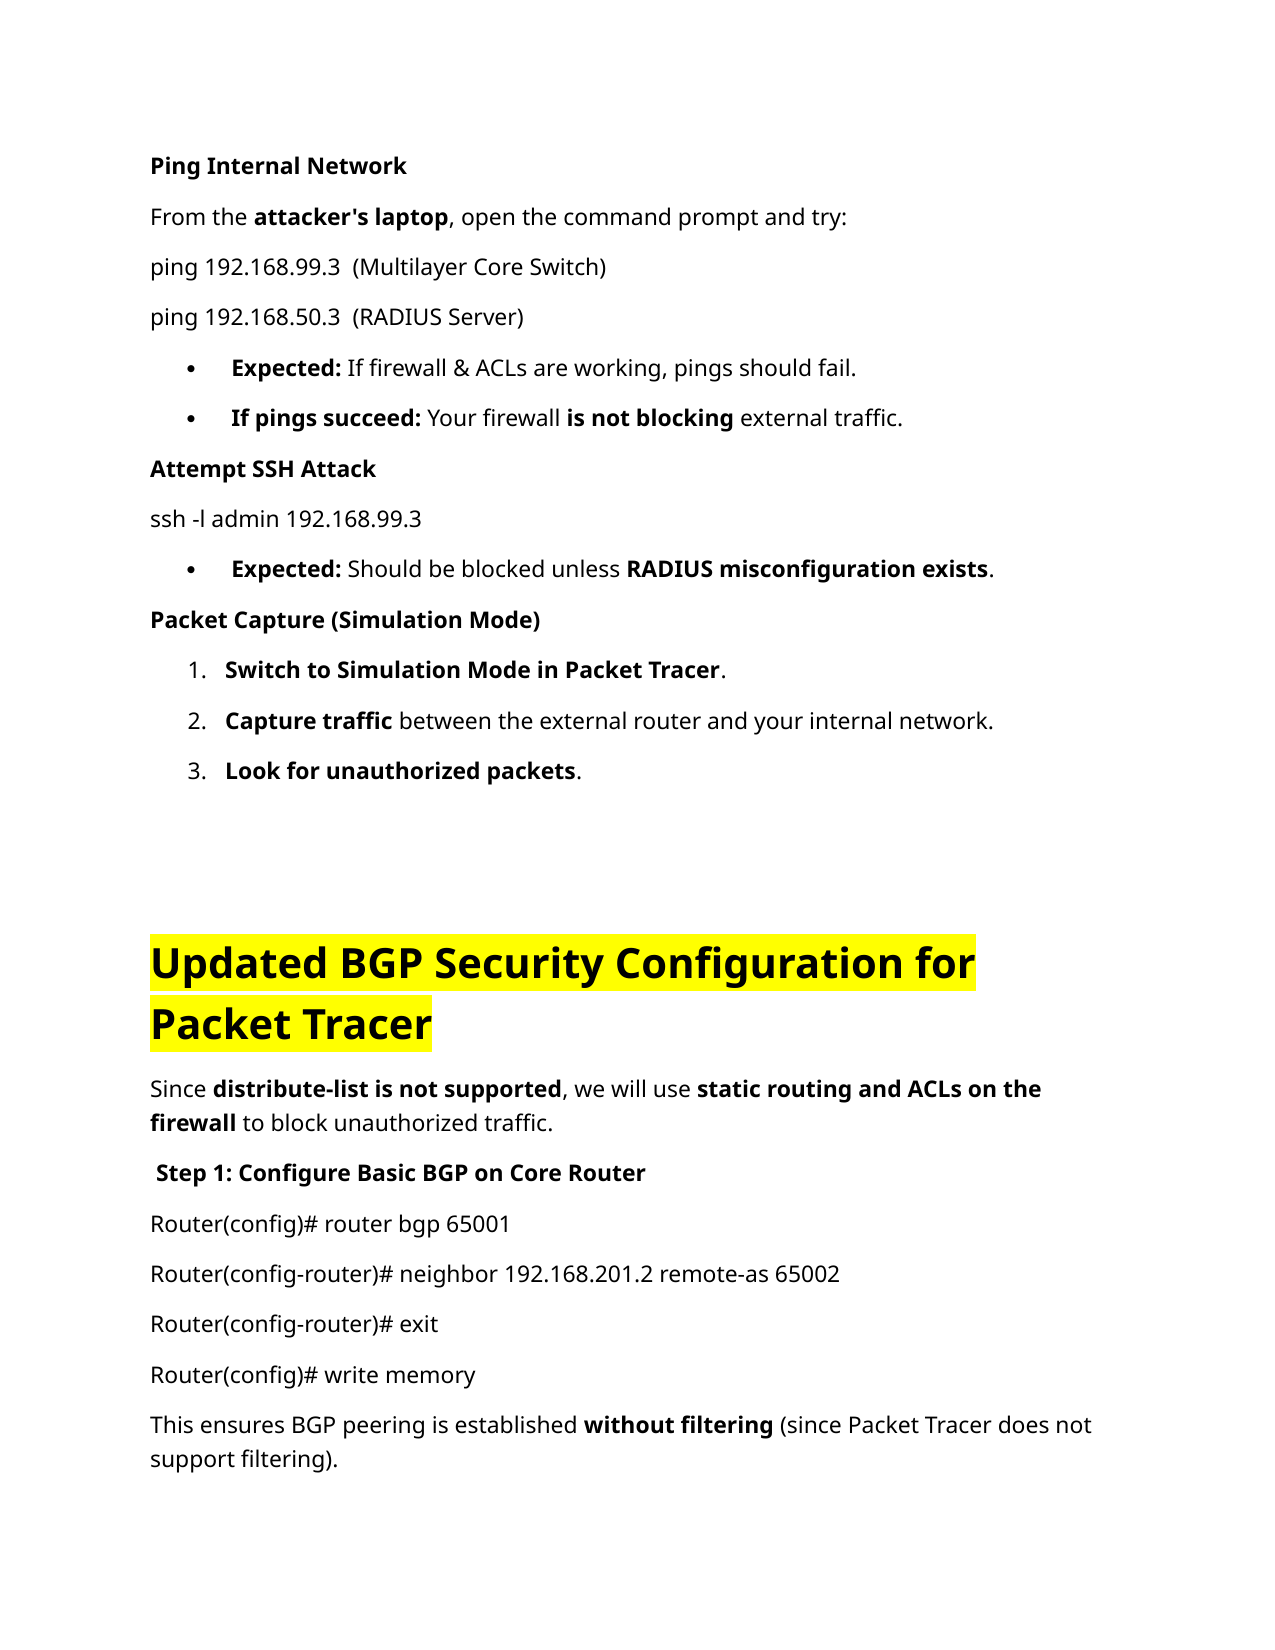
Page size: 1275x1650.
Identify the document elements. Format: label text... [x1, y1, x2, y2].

text ssh -l admin 192.168.99.3 [150, 503, 1125, 534]
list Expected: Should be blocked unless RADIUS misconfiguration exists. [187, 553, 1125, 584]
text ping 192.168.99.3 (Multilayer Core Switch) [150, 251, 1125, 282]
list Look for unauthorized packets. [187, 755, 1125, 786]
list If pings succeed: Your firewall is not blocking external traffic. [187, 402, 1125, 433]
list Capture traffic between the external router and your internal network. [187, 704, 1125, 736]
text Router(config)# router bgp 65001 [150, 1207, 1125, 1239]
text From the attacker's laptop, open the command prompt and try: [150, 200, 1125, 232]
list Switch to Simulation Mode in Packet Tracer. [187, 654, 1125, 685]
text Router(config)# write memory [150, 1359, 1125, 1390]
list Expected: If firewall & ACLs are working, pings should fail. [187, 352, 1125, 383]
text This ensures BGP peering is established without filtering (since Packet Tracer does not support filtering). [150, 1409, 1125, 1474]
text Step 1: Configure Basic BGP on Core Router [150, 1157, 1125, 1188]
text Ping Internal Network [150, 150, 1125, 181]
text Router(config-router)# neighbor 192.168.201.2 remote-as 65002 [150, 1258, 1125, 1289]
text Attempt SSH Attack [150, 452, 1125, 484]
text Updated BGP Security Configuration for Packet Tracer [150, 934, 1125, 1052]
text Packet Capture (Simulation Mode) [150, 604, 1125, 635]
text Since distribute-list is not supported, we will use static routing and ACLs on the firewall to block unauthorized traffic. [150, 1073, 1125, 1138]
text Router(config-router)# exit [150, 1308, 1125, 1339]
text ping 192.168.50.3 (RADIUS Server) [150, 301, 1125, 332]
